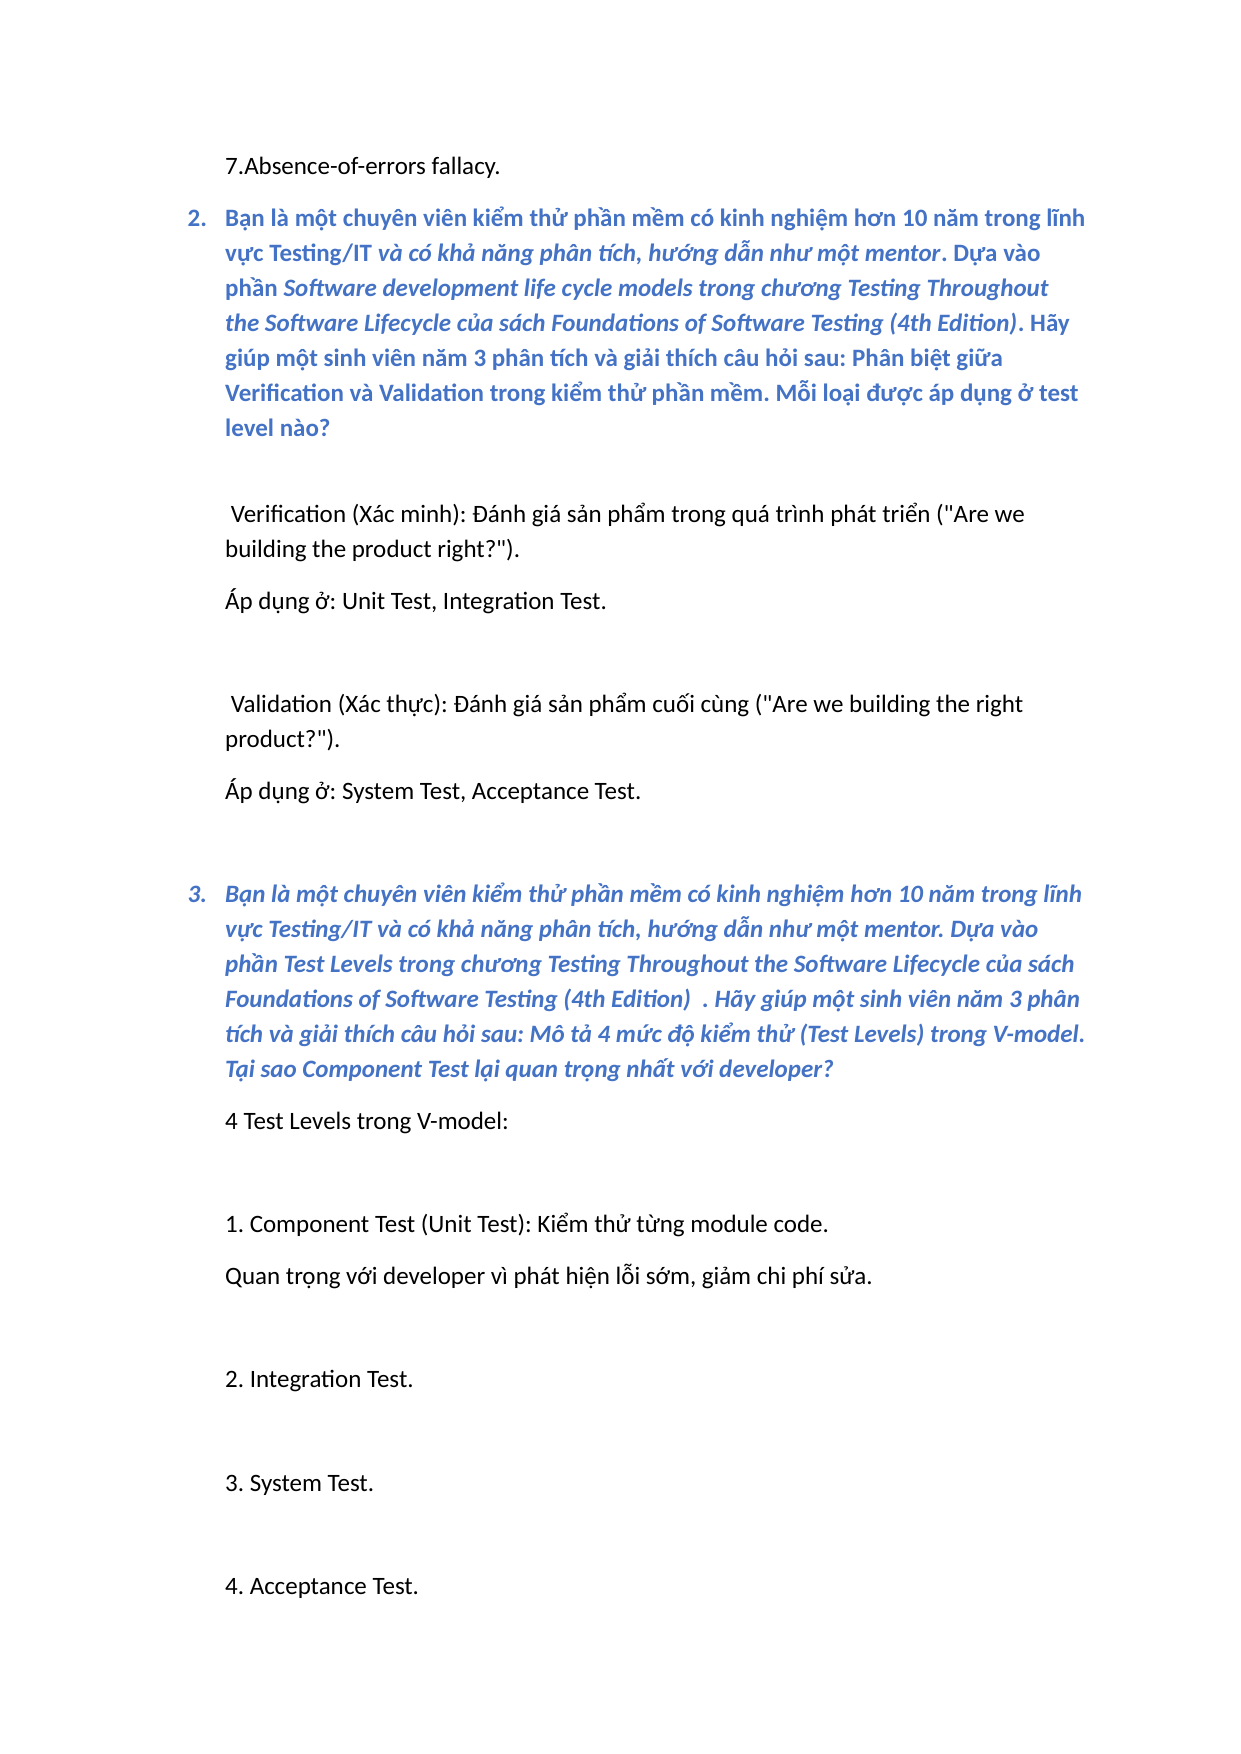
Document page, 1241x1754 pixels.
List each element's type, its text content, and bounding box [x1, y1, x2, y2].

list Bạn là một chuyên viên kiểm thử phần mềm có kinh nghiệm hơn 10 năm trong lĩnh vực Testing/IT và có khả năng phân tích, hướng dẫn như một mentor. Dựa vào phần Test Levels trong chương Testing Throughout the Software Lifecycle của sách Foundations of Software Testing (4th Edition) . Hãy giúp một sinh viên năm 3 phân tích và giải thích câu hỏi sau: Mô tả 4 mức độ kiểm thử (Test Levels) trong V-model. Tại sao Component Test lại quan trọng nhất với developer? [187, 878, 1090, 1084]
text 1. Component Test (Unit Test): Kiểm thử từng module code. [225, 1208, 1090, 1239]
text 4 Test Levels trong V-model: [225, 1105, 1090, 1136]
text Verification (Xác minh): Đánh giá sản phẩm trong quá trình phát triển ("Are we building the product right?"). [225, 498, 1090, 564]
text 4. Acceptance Test. [225, 1570, 1090, 1601]
text 3. System Test. [225, 1467, 1090, 1497]
text 2. Integration Test. [225, 1363, 1090, 1394]
text Áp dụng ở: Unit Test, Integration Test. [225, 585, 1090, 616]
text Quan trọng với developer vì phát hiện lỗi sớm, giảm chi phí sửa. [225, 1260, 1090, 1291]
text Validation (Xác thực): Đánh giá sản phẩm cuối cùng ("Are we building the right product?"). [225, 688, 1090, 754]
list Bạn là một chuyên viên kiểm thử phần mềm có kinh nghiệm hơn 10 năm trong lĩnh vực Testing/IT và có khả năng phân tích, hướng dẫn như một mentor. Dựa vào phần Software development life cycle models trong chương Testing Throughout the Software Lifecycle của sách Foundations of Software Testing (4th Edition). Hãy giúp một sinh viên năm 3 phân tích và giải thích câu hỏi sau: Phân biệt giữa Verification và Validation trong kiểm thử phần mềm. Mỗi loại được áp dụng ở test level nào? [187, 202, 1090, 442]
text 7.Absence-of-errors fallacy. [225, 150, 1090, 181]
text Áp dụng ở: System Test, Acceptance Test. [225, 775, 1090, 806]
